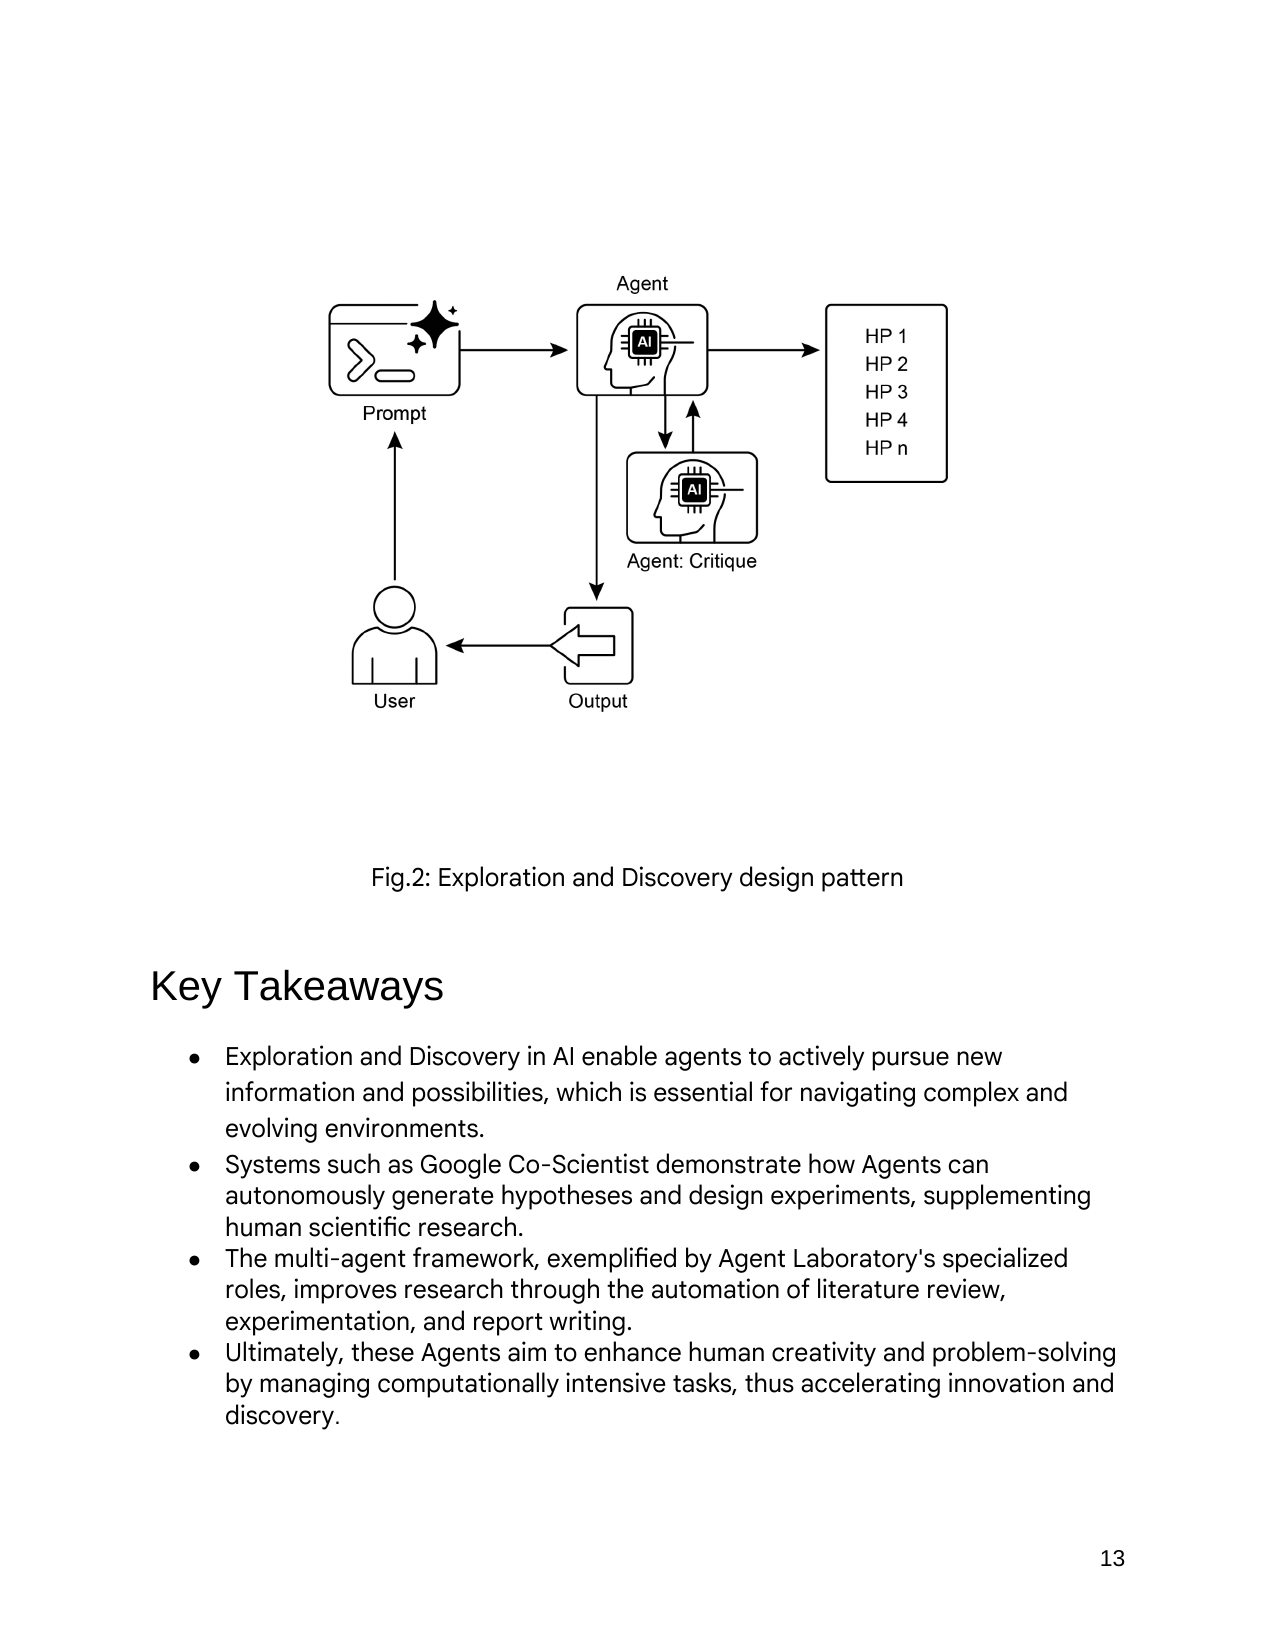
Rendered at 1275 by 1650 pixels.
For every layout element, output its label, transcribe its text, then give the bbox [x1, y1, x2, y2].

subtitle Key Takeaways [150, 962, 1125, 1009]
list Ultimately, these Agents aim to enhance human creativity and problem-solving by managing computationally intensive tasks, thus accelerating innovation and discovery. [187, 1337, 1125, 1431]
picture [150, 150, 1125, 838]
list Exploration and Discovery in AI enable agents to actively pursue new information and possibilities, which is essential for navigating complex and evolving environments. [187, 1041, 1125, 1144]
text Fig.2: Exploration and Discovery design pattern [150, 862, 1125, 894]
list Systems such as Google Co-Scientist demonstrate how Agents can autonomously generate hypotheses and design experiments, supplementing human scientific research. [187, 1149, 1125, 1243]
list The multi-agent framework, exemplified by Agent Laboratory's specialized roles, improves research through the automation of literature review, experimentation, and report writing. [187, 1243, 1125, 1337]
